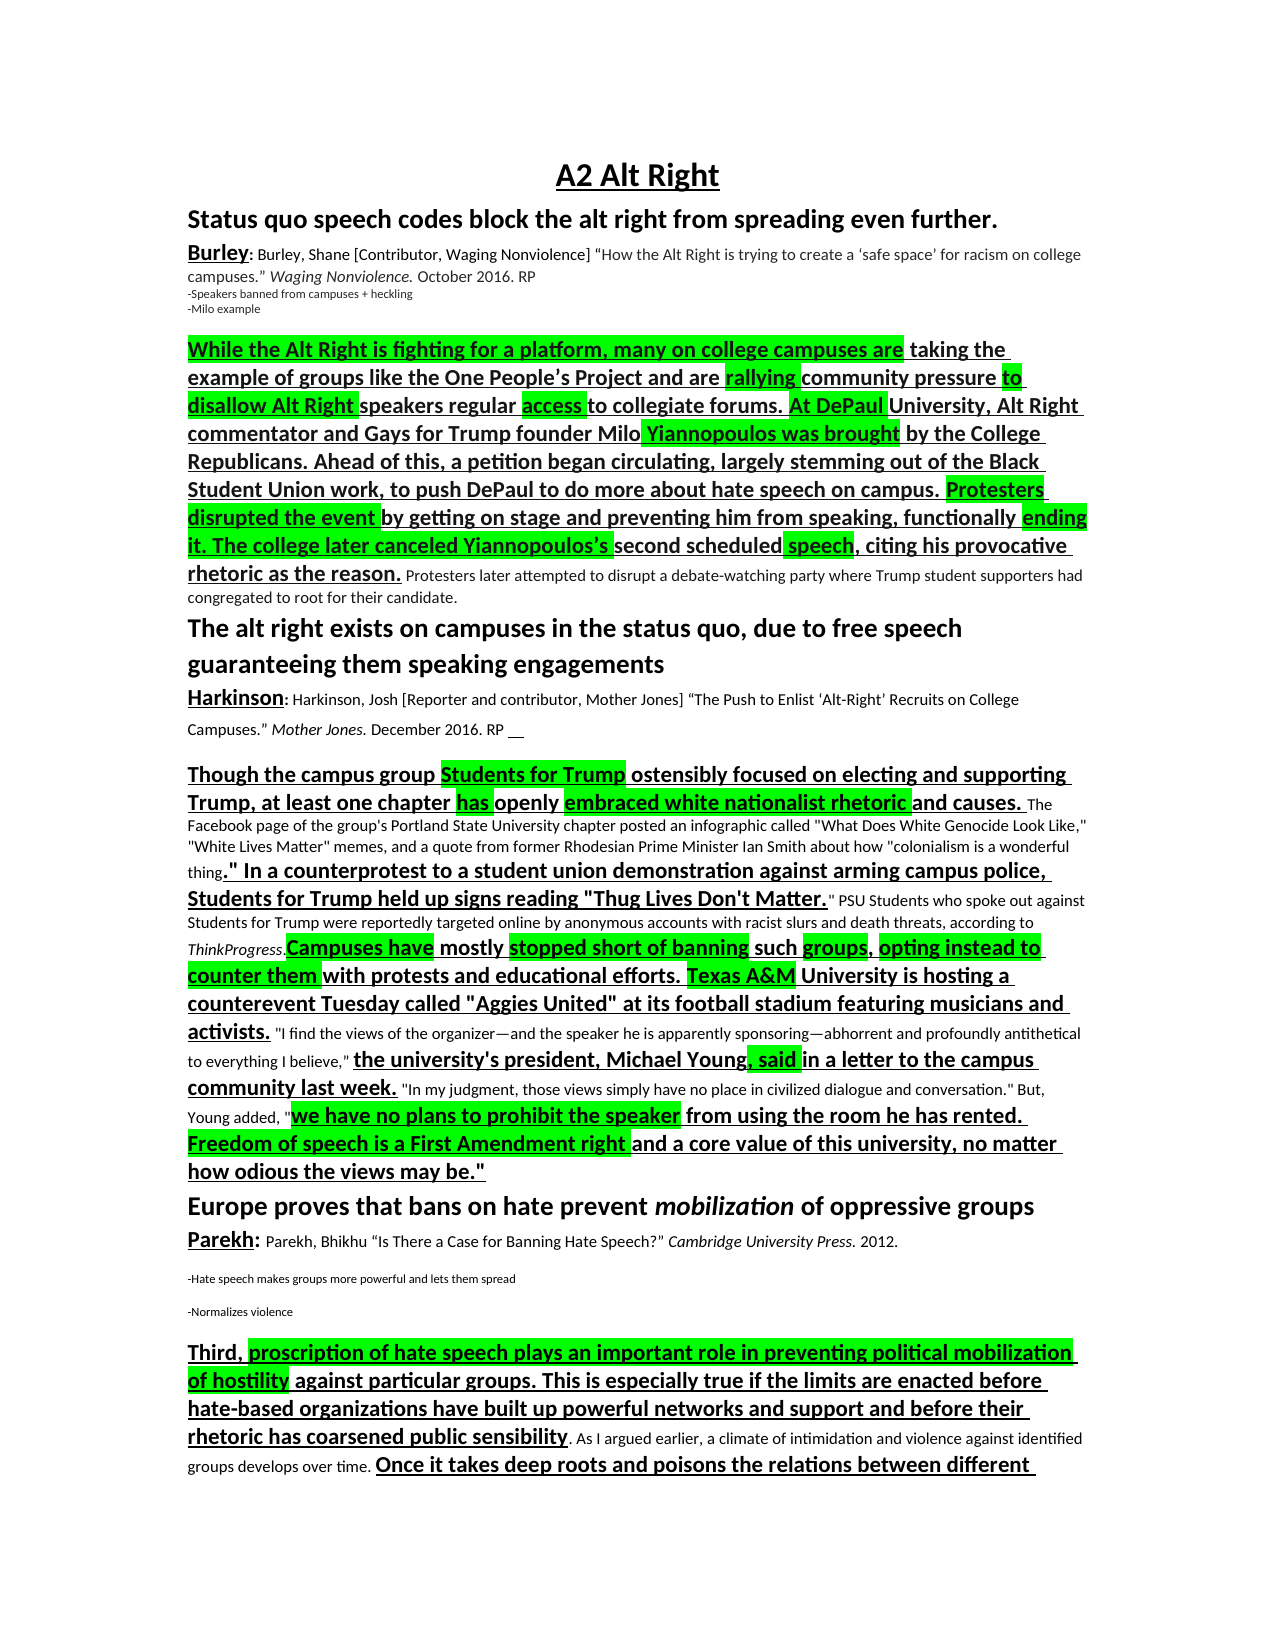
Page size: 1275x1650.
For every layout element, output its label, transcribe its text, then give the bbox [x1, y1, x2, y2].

subtitle The alt right exists on campuses in the status quo, due to free speech guaranteeing them speaking engagements [187, 611, 1087, 680]
text Parekh: Parekh, Bhikhu “Is There a Case for Banning Hate Speech?” Cambridge University Press. 2012. [187, 1225, 1087, 1253]
text Harkinson: Harkinson, Josh [Reporter and contributor, Mother Jones] “The Push to Enlist ‘Alt-Right’ Recruits on College Campuses.” Mother Jones. December 2016. RP [187, 683, 1087, 741]
text While the Alt Right is fighting for a platform, many on college campuses are taking the example of groups like the One People’s Project and are rallying community pressure to disallow Alt Right speakers regular access to collegiate forums. At DePaul University, Alt Right commentator and Gays for Trump founder Milo Yiannopoulos was brought by the College Republicans. Ahead of this, a petition began circulating, largely stemming out of the Black Student Union work, to push DePaul to do more about hate speech on campus. Protesters disrupted the event by getting on stage and preventing him from speaking, functionally ending it. The college later canceled Yiannopoulos’s second scheduled speech, citing his provocative rhetoric as the reason. Protesters later attempted to disrupt a debate-watching party where Trump student supporters had congregated to root for their candidate. [187, 528, 1087, 607]
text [187, 1338, 1087, 1478]
text Though the campus group Students for Trump ostensibly focused on electing and supporting Trump, at least one chapter has openly embraced white nationalist rhetoric and causes. The Facebook page of the group's Portland State University chapter posted an infographic called "What Does White Genocide Look Like," "White Lives Matter" memes, and a quote from former Rhodesian Prime Minister Ian Smith about how "colonialism is a wonderful thing." In a counterprotest to a student union demonstration against arming campus police, Students for Trump held up signs reading "Thug Lives Don't Matter." PSU Students who spoke out against Students for Trump were reportedly targeted online by anonymous accounts with racist slurs and death threats, according to ThinkProgress.Campuses have mostly stopped short of banning such groups, opting instead to counter them with protests and educational efforts. Texas A&M University is hosting a counterevent Tuesday called "Aggies United" at its football stadium featuring musicians and activists. "I find the views of the organizer—and the speaker he is apparently sponsoring—abhorrent and profoundly antithetical to everything I believe,” the university's president, Michael Young, said in a letter to the campus community last week. "In my judgment, those views simply have no place in civilized dialogue and conversation." But, Young added, "we have no plans to prohibit the speaker from using the room he has rented. Freedom of speech is a First Amendment right and a core value of this university, no matter how odious the views may be." [187, 760, 1087, 1185]
text -Speakers banned from campuses + heckling [187, 286, 1087, 302]
subtitle Europe proves that bans on hate prevent mobilization of oppressive groups [187, 1189, 1087, 1222]
subtitle Status quo speech codes block the alt right from spreading even further. [187, 202, 1087, 235]
subtitle A2 Alt Right [187, 154, 1087, 195]
text While the Alt Right is fighting for a platform, many on college campuses are taking the example of groups like the One People’s Project and are rallying community pressure to disallow Alt Right speakers regular access to collegiate forums. At DePaul University, Alt Right commentator and Gays for Trump founder Milo Yiannopoulos was brought by the College Republicans. Ahead of this, a petition began circulating, largely stemming out of the Black Student Union work, to push DePaul to do more about hate speech on campus. Protesters disrupted the event by getting on stage and preventing him from speaking, functionally ending it. The college later canceled Yiannopoulos’s second scheduled speech, citing his provocative rhetoric as the reason. Protesters later attempted to disrupt a debate-watching party where Trump student supporters had congregated to root for their candidate. [187, 335, 1087, 503]
text -Milo example [187, 302, 1087, 317]
text -Hate speech makes groups more powerful and lets them spread [187, 1272, 1087, 1287]
text Burley: Burley, Shane [Contributor, Waging Nonviolence] “How the Alt Right is trying to create a ‘safe space’ for racism on college campuses.” Waging Nonviolence. October 2016. RP [187, 238, 1087, 286]
text -Normalizes violence [187, 1305, 1087, 1320]
